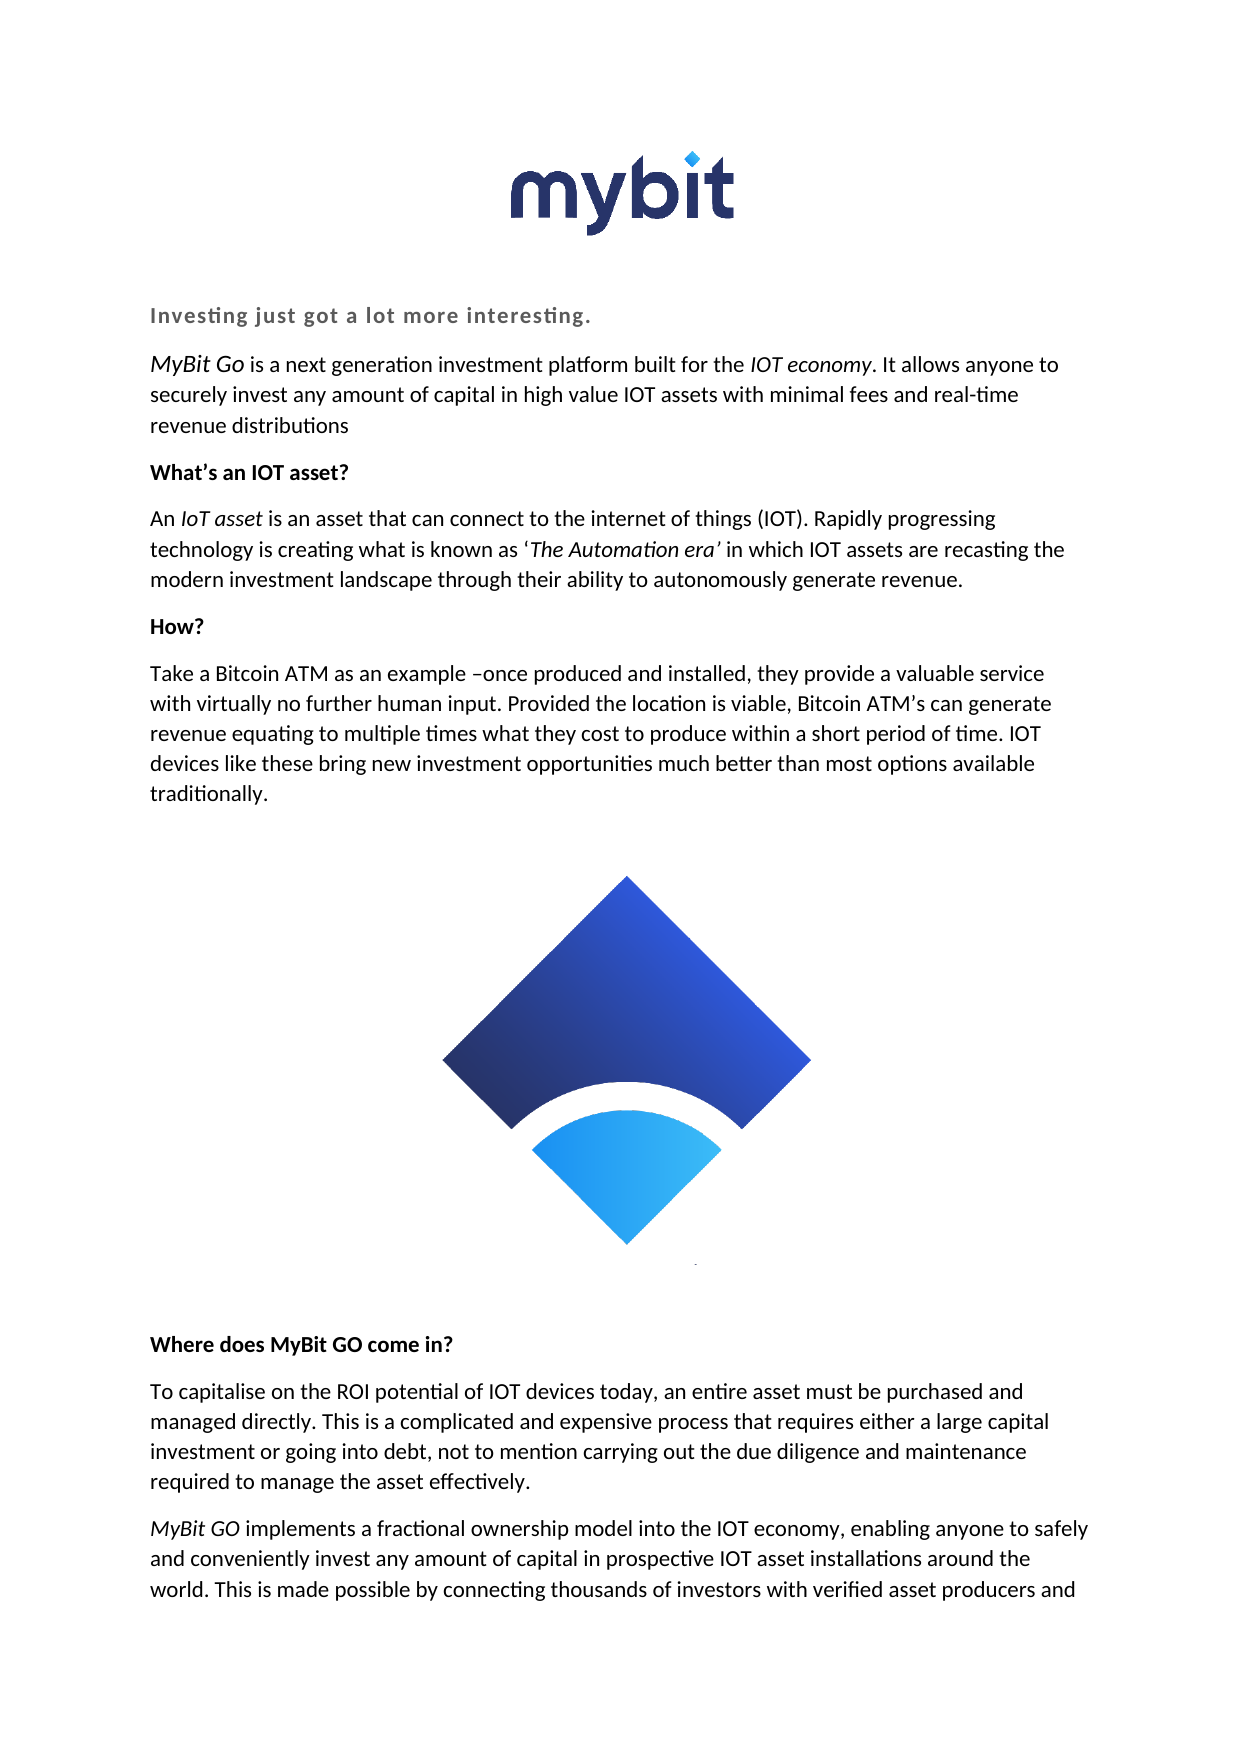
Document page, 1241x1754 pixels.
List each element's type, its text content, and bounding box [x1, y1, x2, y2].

text An IoT asset is an asset that can connect to the internet of things (IOT). Rapidly progressing technology is creating what is known as ‘The Automation era’ in which IOT assets are recasting the modern investment landscape through their ability to autonomously generate revenue. [150, 504, 1090, 593]
subtitle Investing just got a lot more interesting. [150, 301, 1090, 329]
text What’s an IOT asset? [150, 458, 1090, 486]
text MyBit Go is a next generation investment platform built for the IOT economy. It allows anyone to securely invest any amount of capital in high value IOT assets with minimal fees and real-time revenue distributions [150, 348, 1090, 439]
text To capitalise on the ROI potential of IOT devices today, an entire asset must be purchased and managed directly. This is a complicated and expensive process that requires either a large capital investment or going into debt, not to mention carrying out the due diligence and maintenance required to manage the asset effectively. [150, 1377, 1090, 1496]
picture [496, 150, 744, 236]
text Where does MyBit GO come in? [150, 1330, 1090, 1358]
text How? [150, 612, 1090, 640]
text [150, 1514, 1090, 1603]
picture [414, 873, 826, 1265]
text Take a Bitcoin ATM as an example –once produced and installed, they provide a valuable service with virtually no further human input. Provided the location is viable, Bitcoin ATM’s can generate revenue equating to multiple times what they cost to produce within a short period of time. IOT devices like these bring new investment opportunities much better than most options available traditionally. [150, 659, 1090, 807]
